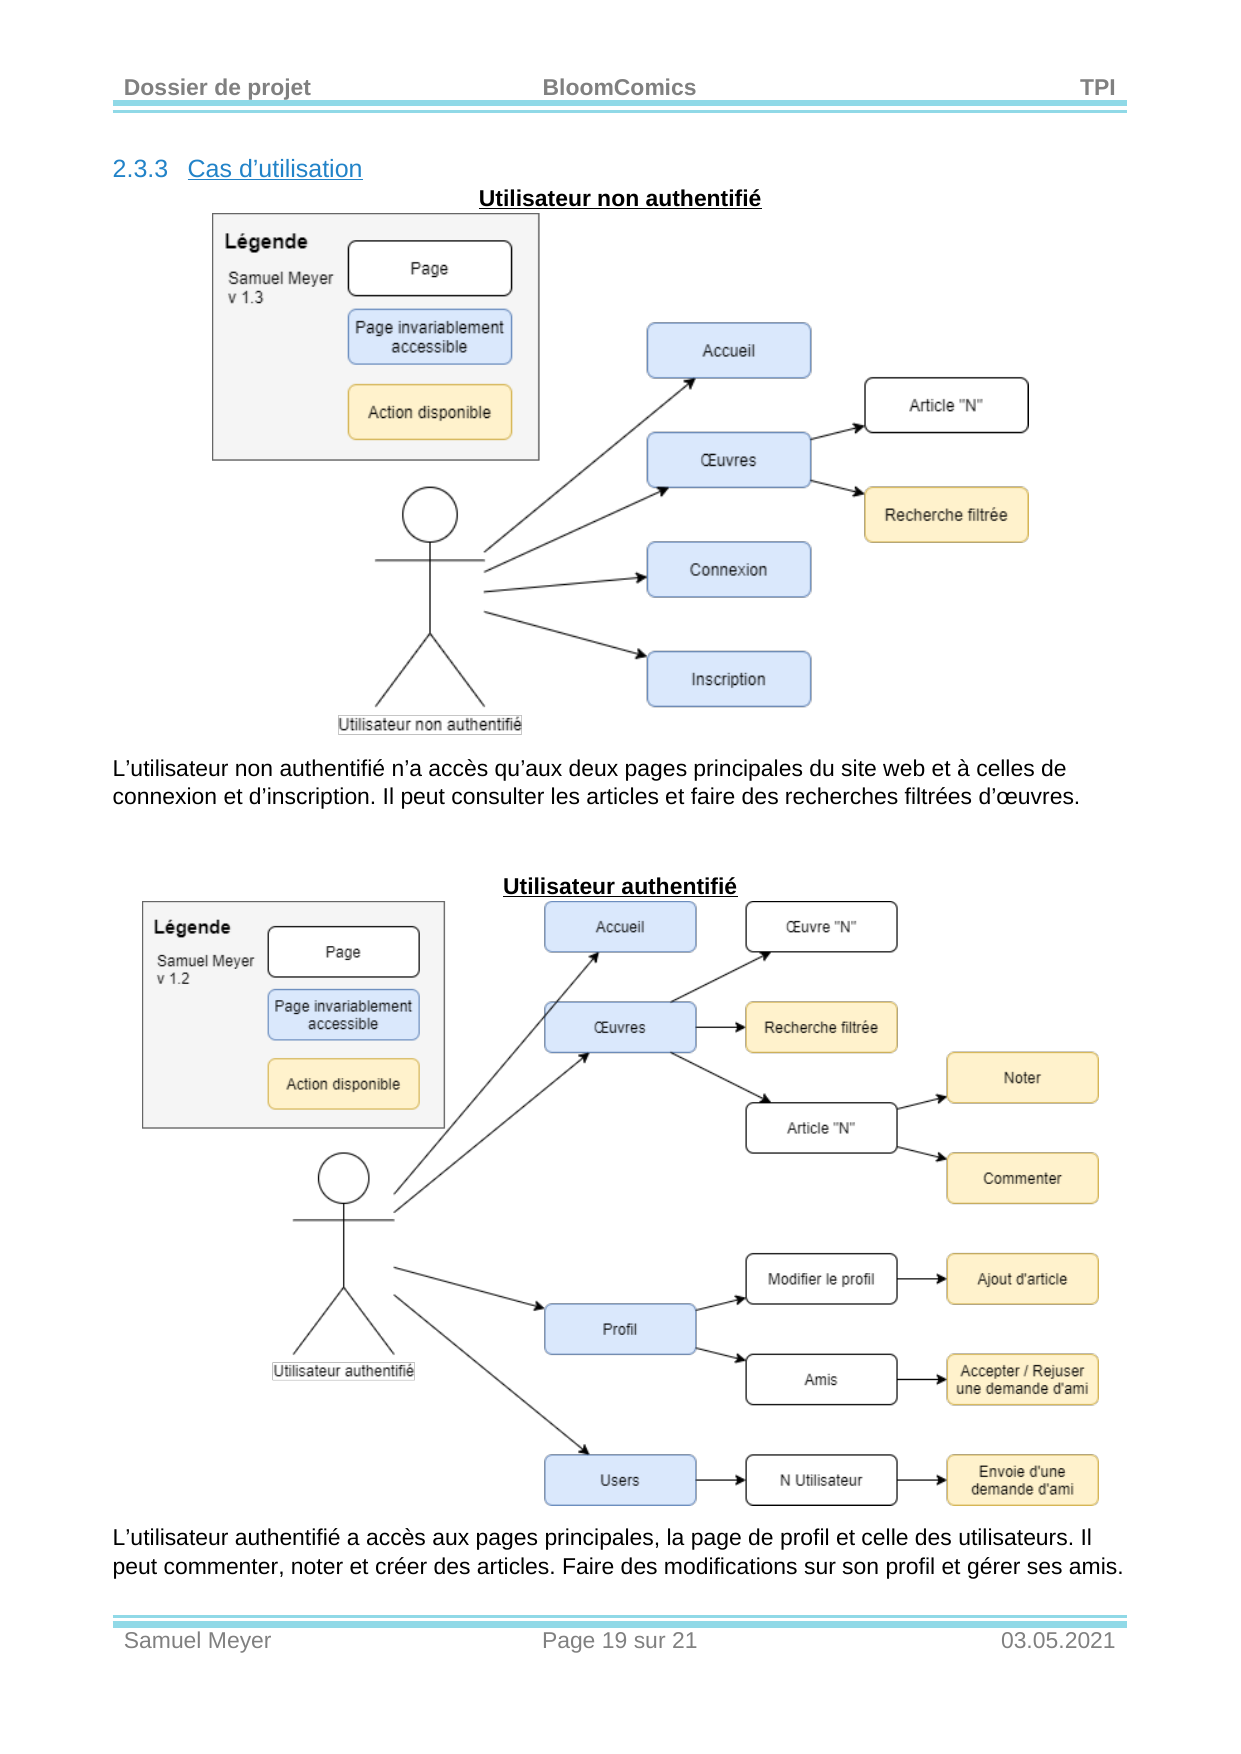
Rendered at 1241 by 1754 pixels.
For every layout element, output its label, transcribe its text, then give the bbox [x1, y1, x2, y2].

picture [142, 901, 1099, 1506]
text L’utilisateur authentifié a accès aux pages principales, la page de profil et celle des utilisateurs. Il peut commenter, noter et créer des articles. Faire des modifications sur son profil et gérer ses amis. [112, 1524, 1128, 1579]
text L’utilisateur non authentifié n’a accès qu’aux deux pages principales du site web et à celles de connexion et d’inscription. Il peut consulter les articles et faire des recherches filtrées d’œuvres. [112, 754, 1128, 809]
subtitle Cas d’utilisation [112, 154, 1128, 183]
picture [212, 213, 1029, 736]
